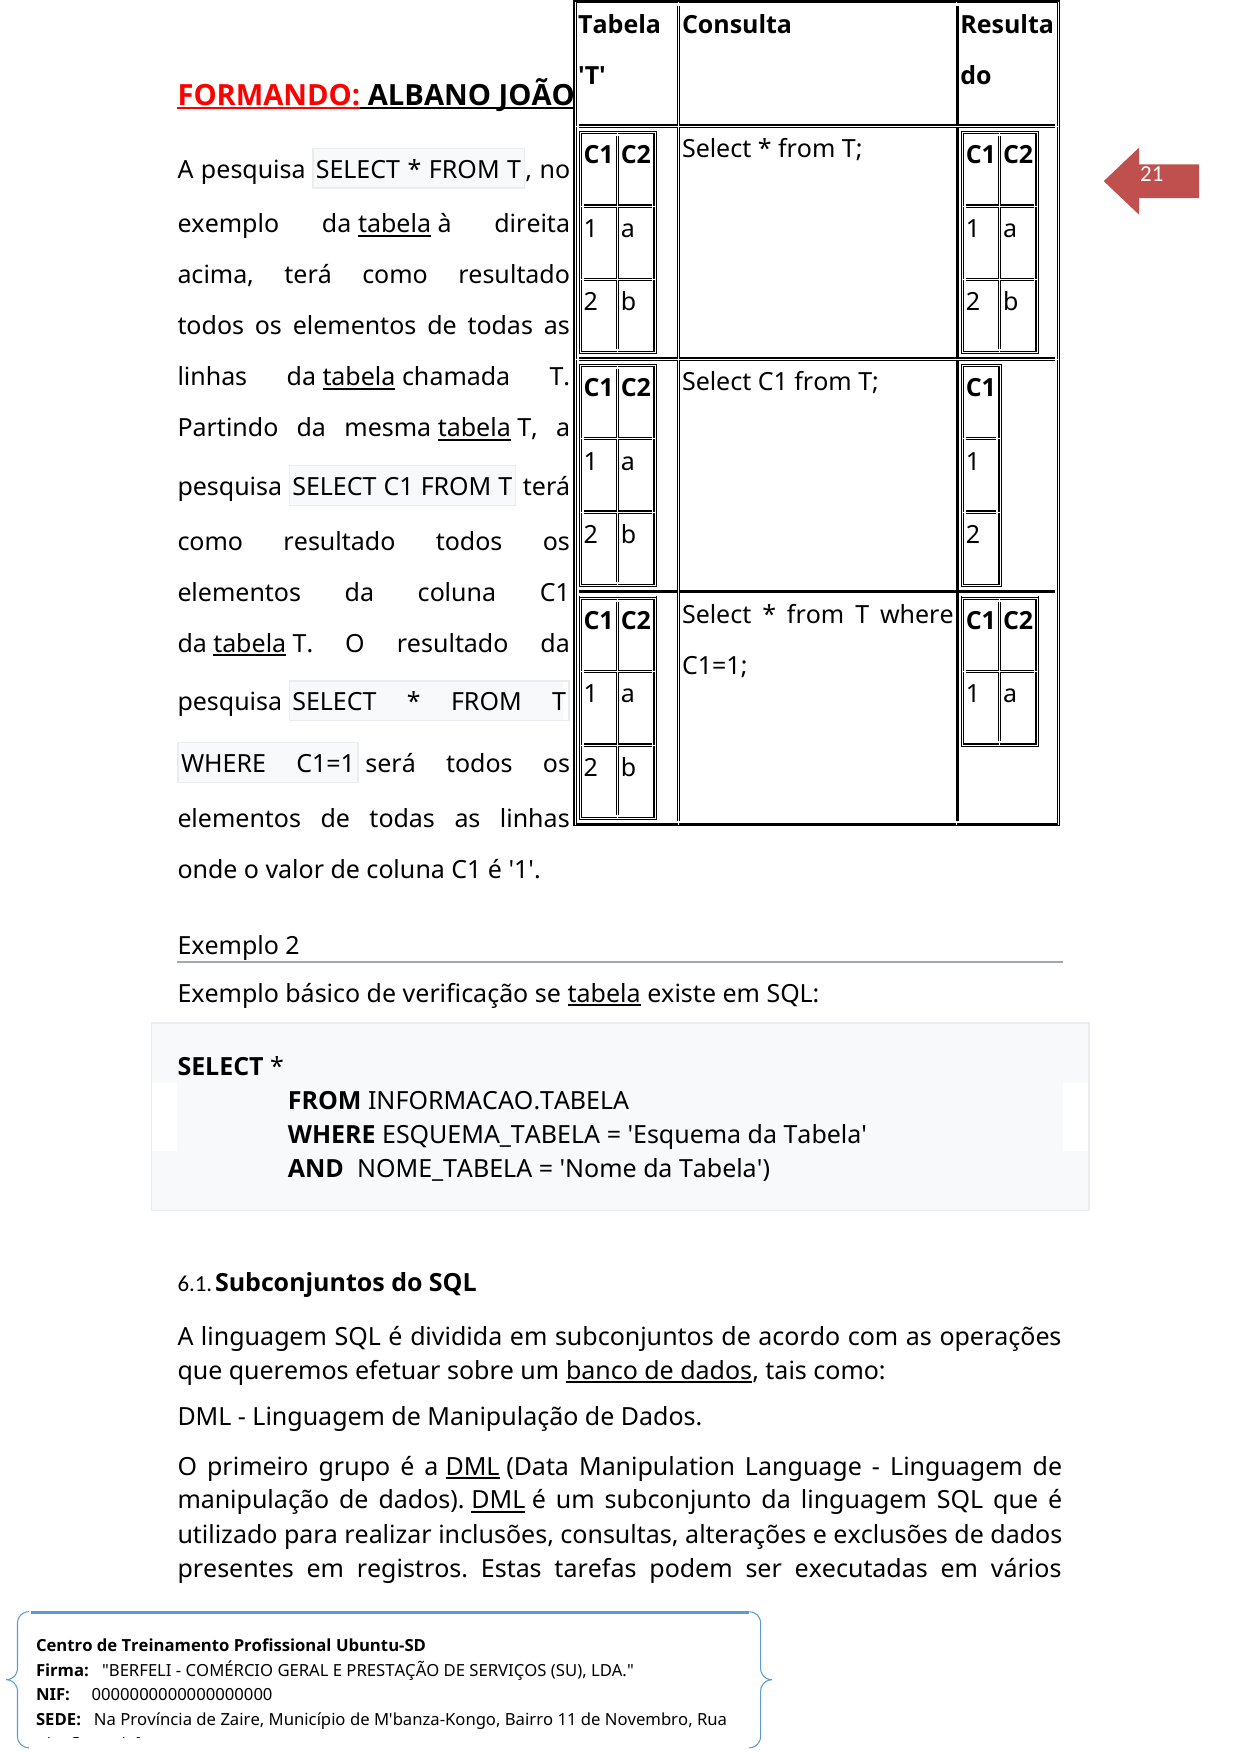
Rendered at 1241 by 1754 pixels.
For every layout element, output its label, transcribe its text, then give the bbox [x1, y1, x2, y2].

table_cell Select * from T where C1=1; [679, 593, 957, 823]
table_header Tabela 'T' [577, 3, 679, 124]
text A pesquisa SELECT * FROM T, no exemplo da tabela à direita acima, terá como resultado todos os elementos de todas as linhas da tabela chamada T. Partindo da mesma tabela T, a pesquisa SELECT C1 FROM T terá como resultado todos os elementos da coluna C1 da tabela T. O resultado da pesquisa SELECT * FROM T WHERE C1=1 será todos os elementos de todas as linhas onde o valor de coluna C1 é '1'. [177, 148, 1063, 885]
text A linguagem SQL é dividida em subconjuntos de acordo com as operações que queremos efetuar sobre um banco de dados, tais como: [177, 1318, 1063, 1386]
subtitle Exemplo 2 [177, 927, 1063, 961]
text AND NOME_TABELA = 'Nome da Tabela') [152, 1124, 1088, 1210]
table_cell [577, 124, 677, 357]
table_cell Select * from T; [680, 128, 956, 357]
list Subconjuntos do SQL [177, 1265, 1063, 1299]
table_cell [577, 590, 679, 823]
table_cell [577, 357, 677, 590]
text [177, 1448, 1063, 1584]
table_header Consulta [679, 2, 957, 124]
table_cell [959, 124, 1057, 357]
text FROM INFORMACAO.TABELA [177, 1083, 1063, 1117]
table_cell [959, 357, 1057, 590]
text SELECT * [152, 1024, 1088, 1083]
table_header Resultado [957, 3, 1057, 124]
table_cell [957, 590, 1057, 823]
table_cell Select C1 from T; [680, 361, 956, 590]
text Exemplo básico de verificação se tabela existe em SQL: [177, 975, 1063, 1009]
subtitle DML - Linguagem de Manipulação de Dados. [177, 1399, 1063, 1433]
